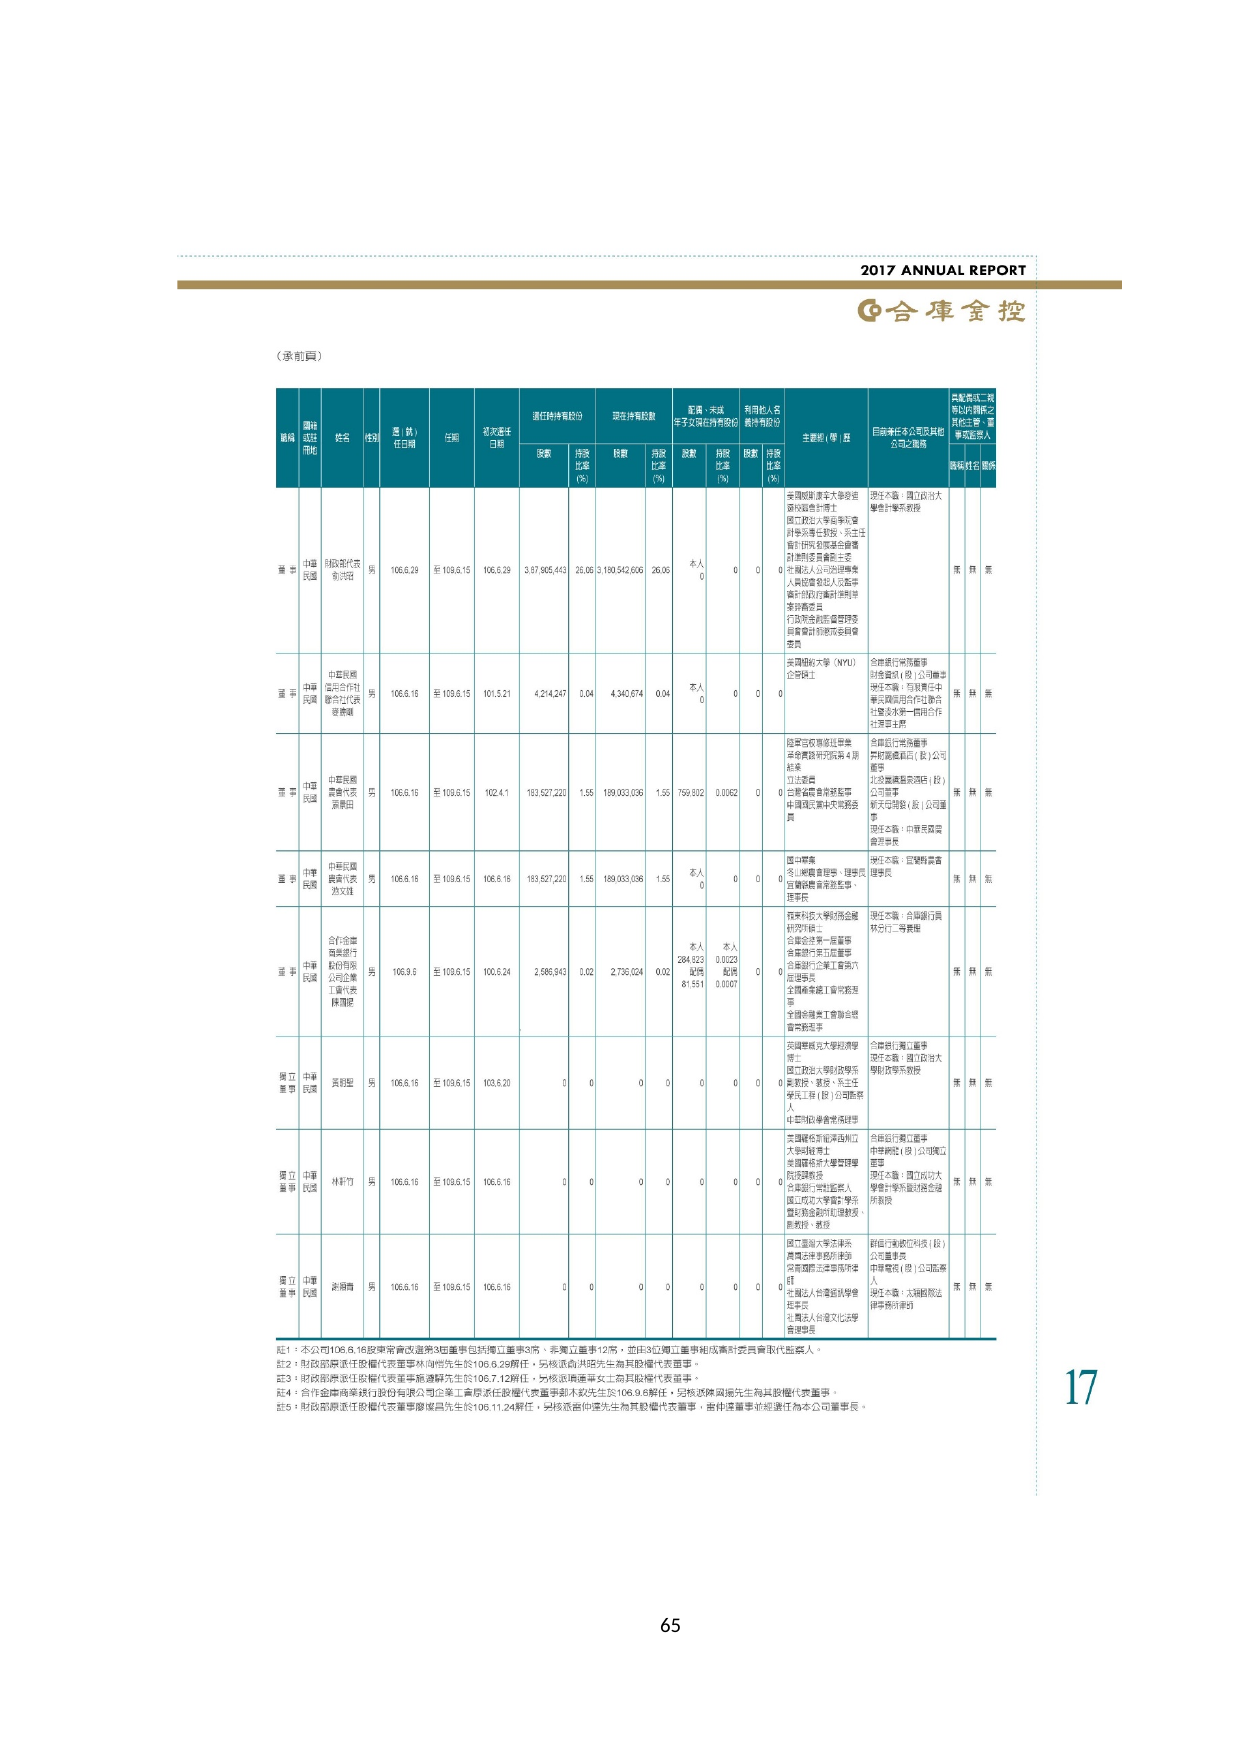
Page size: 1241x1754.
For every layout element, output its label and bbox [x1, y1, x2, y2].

picture [177, 161, 1122, 1496]
